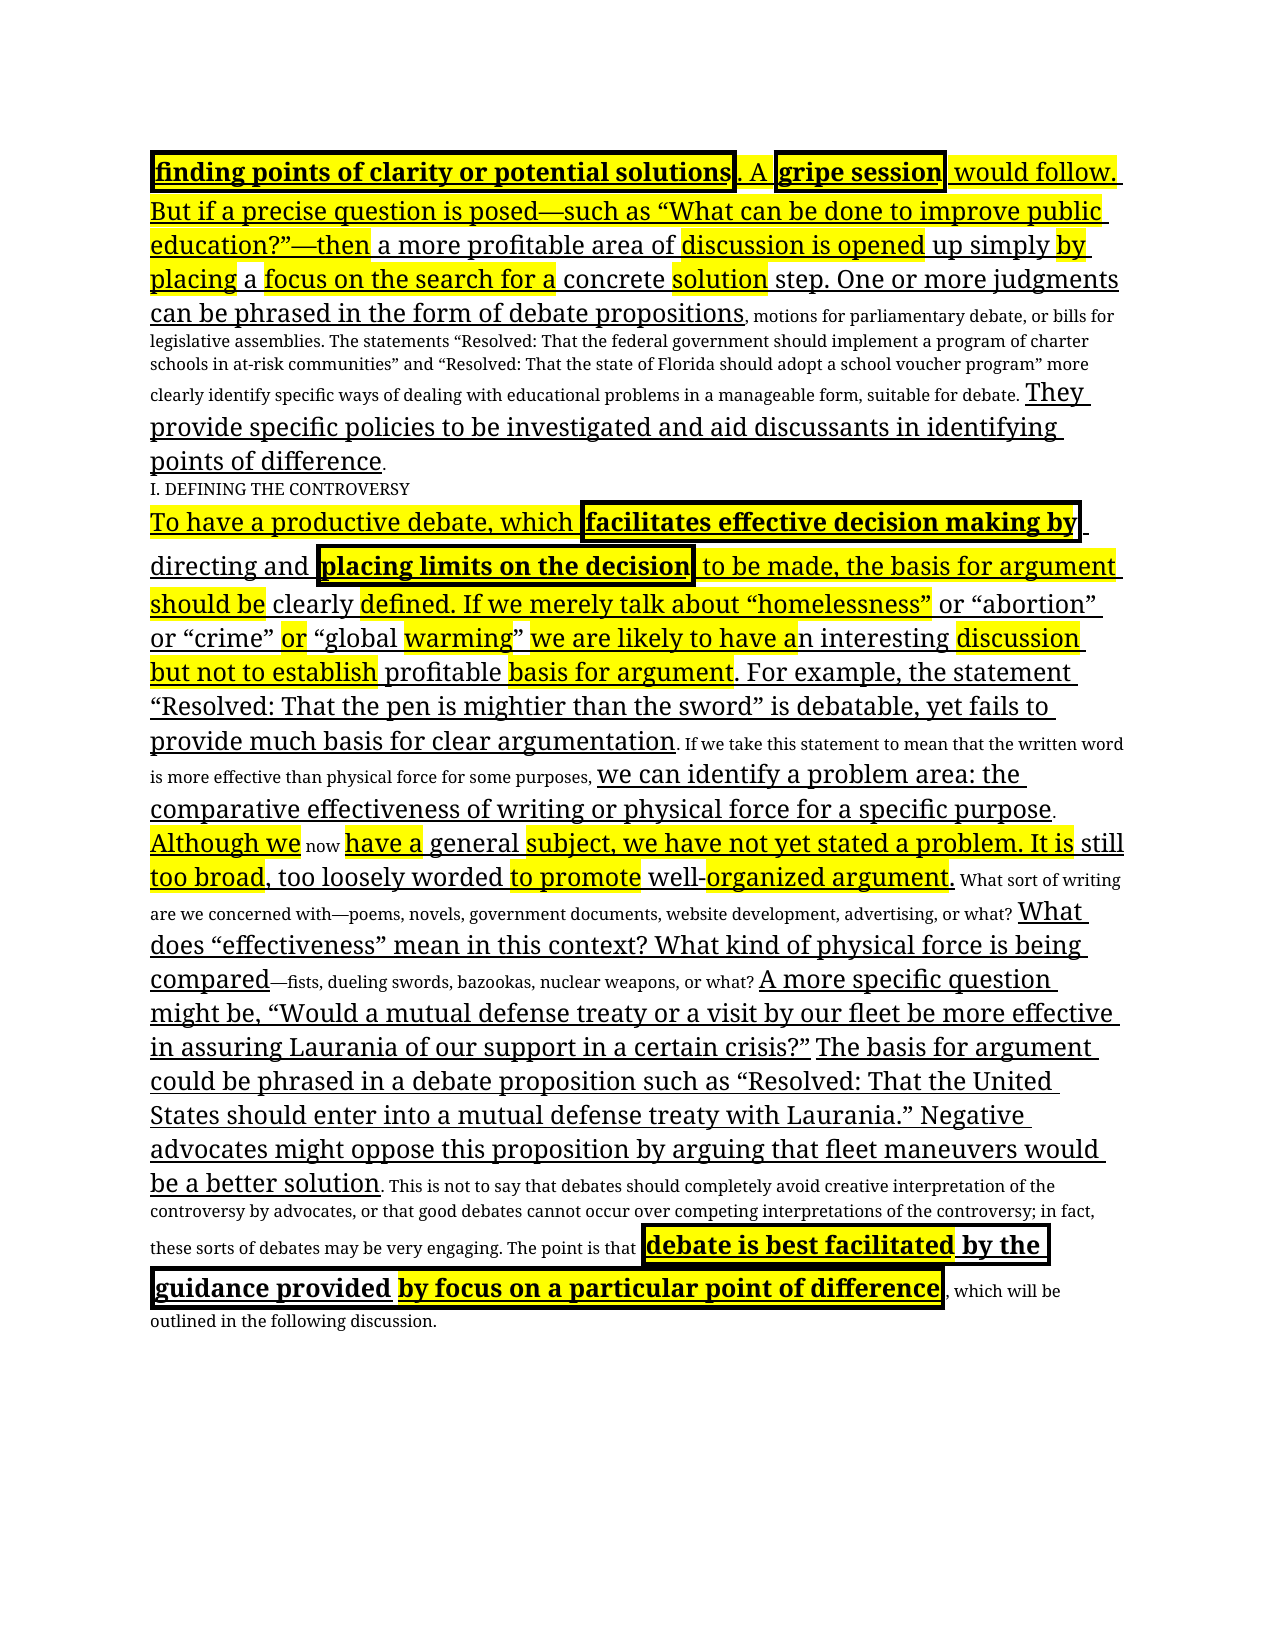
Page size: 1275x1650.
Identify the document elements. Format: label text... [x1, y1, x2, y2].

text Although we now have a general subject, we have not yet stated a problem. It is still too broad, too loosely worded to promote well-organized argument. What sort of writing are we concerned with—poems, novels, government documents, website development, advertising, or what? What does “effectiveness” mean in this context? What kind of physical force is being compared—fists, dueling swords, bazookas, nuclear weapons, or what? A more specific question might be, “Would a mutual defense treaty or a visit by our fleet be more effective in assuring Laurania of our support in a certain crisis?” The basis for argument could be phrased in a debate proposition such as “Resolved: That the United States should enter into a mutual defense treaty with Laurania.” Negative advocates might oppose this proposition by arguing that fleet maneuvers would be a better solution. This is not to say that debates should completely avoid creative interpretation of the controversy by advocates, or that good debates cannot occur over competing interpretations of the controversy; in fact, these sorts of debates may be very engaging. The point is that debate is best facilitated by the guidance provided by focus on a particular point of difference, which will be outlined in the following discussion. [150, 825, 1125, 1332]
text To have a productive debate, which facilitates effective decision making by directing and placing limits on the decision to be made, the basis for argument should be clearly defined. If we merely talk about “homelessness” or “abortion” or “crime” or “global warming” we are likely to have an interesting discussion but not to establish profitable basis for argument. For example, the statement “Resolved: That the pen is mightier than the sword” is debatable, yet fails to provide much basis for clear argumentation. If we take this statement to mean that the written word is more effective than physical force for some purposes, we can identify a problem area: the comparative effectiveness of writing or physical force for a specific purpose. [150, 500, 1125, 825]
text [150, 150, 1125, 477]
text I. DEFINING THE CONTROVERSY [150, 477, 1125, 500]
